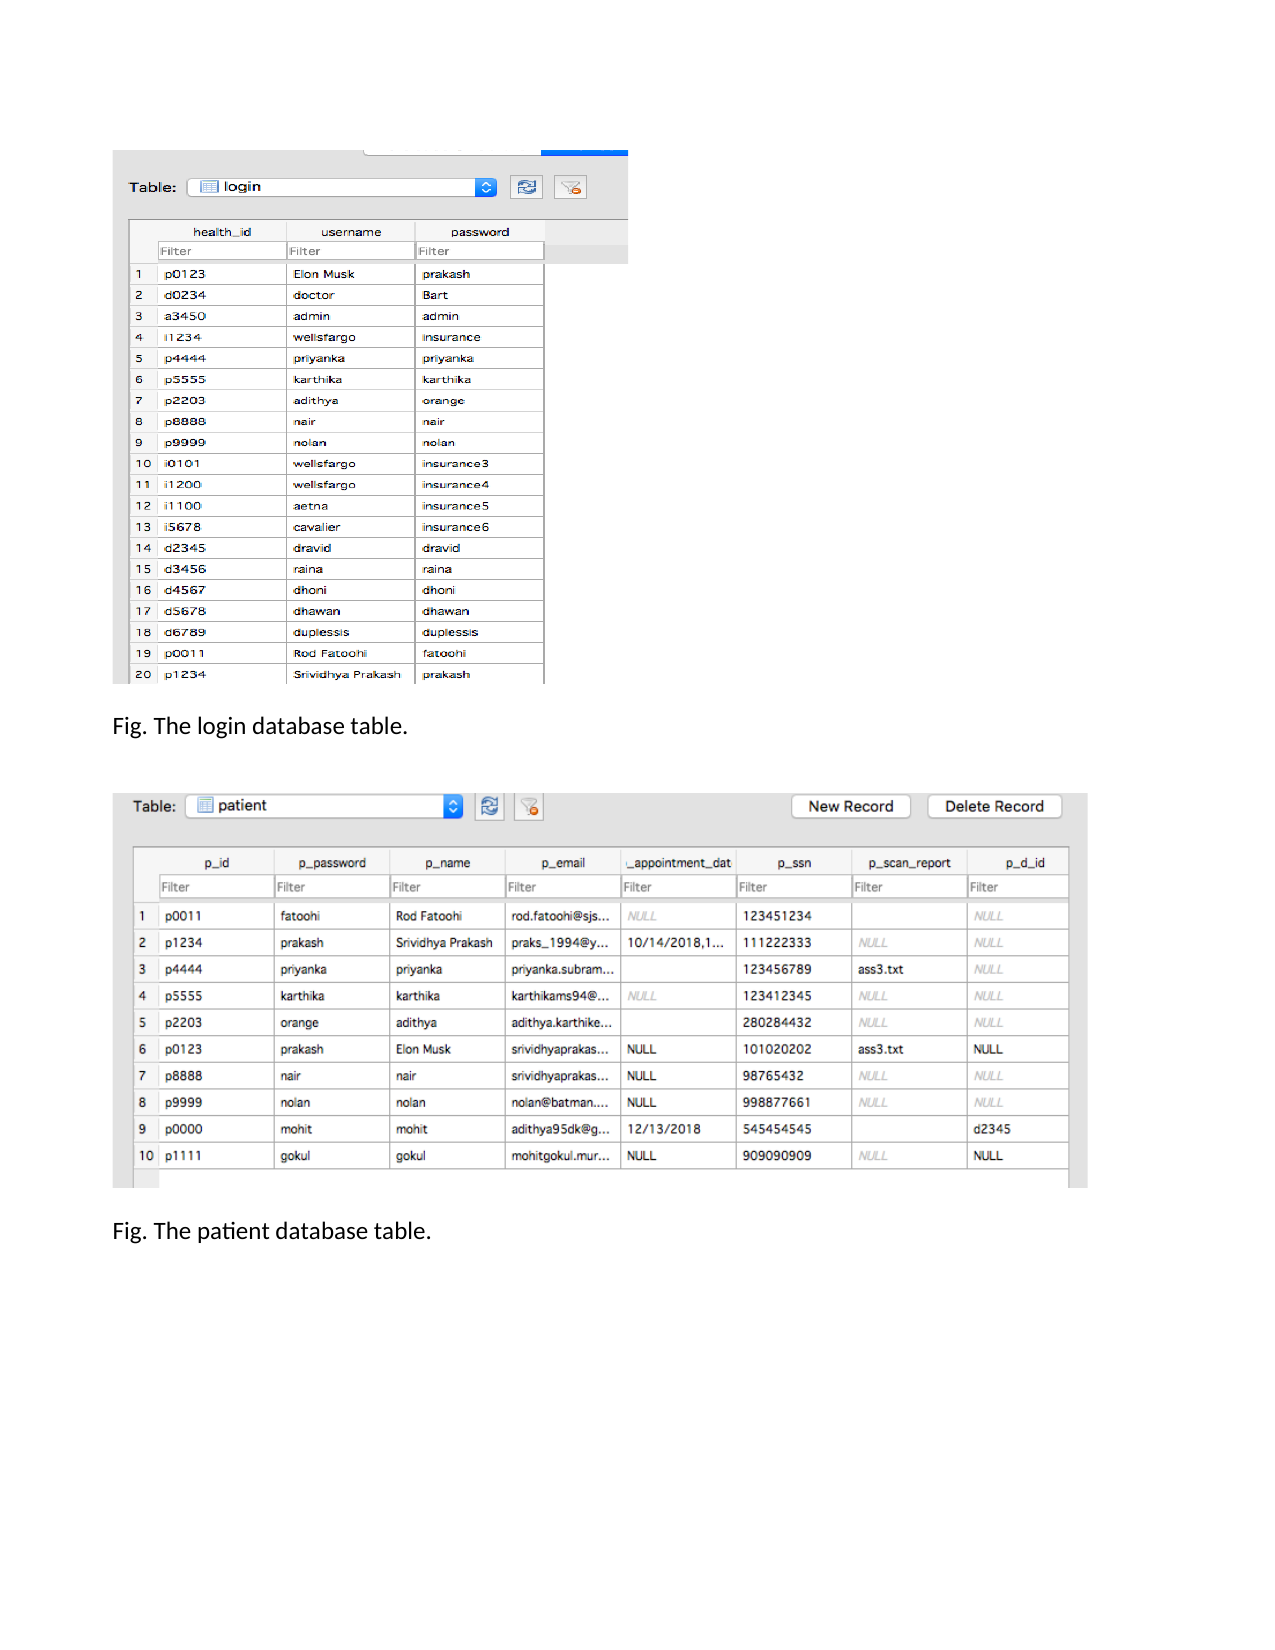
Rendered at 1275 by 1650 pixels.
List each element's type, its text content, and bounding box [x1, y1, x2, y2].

subtitle Fig. The login database table. [112, 711, 1162, 741]
picture [112, 793, 1088, 1188]
picture [112, 150, 629, 684]
subtitle Fig. The patient database table. [112, 1215, 1162, 1245]
